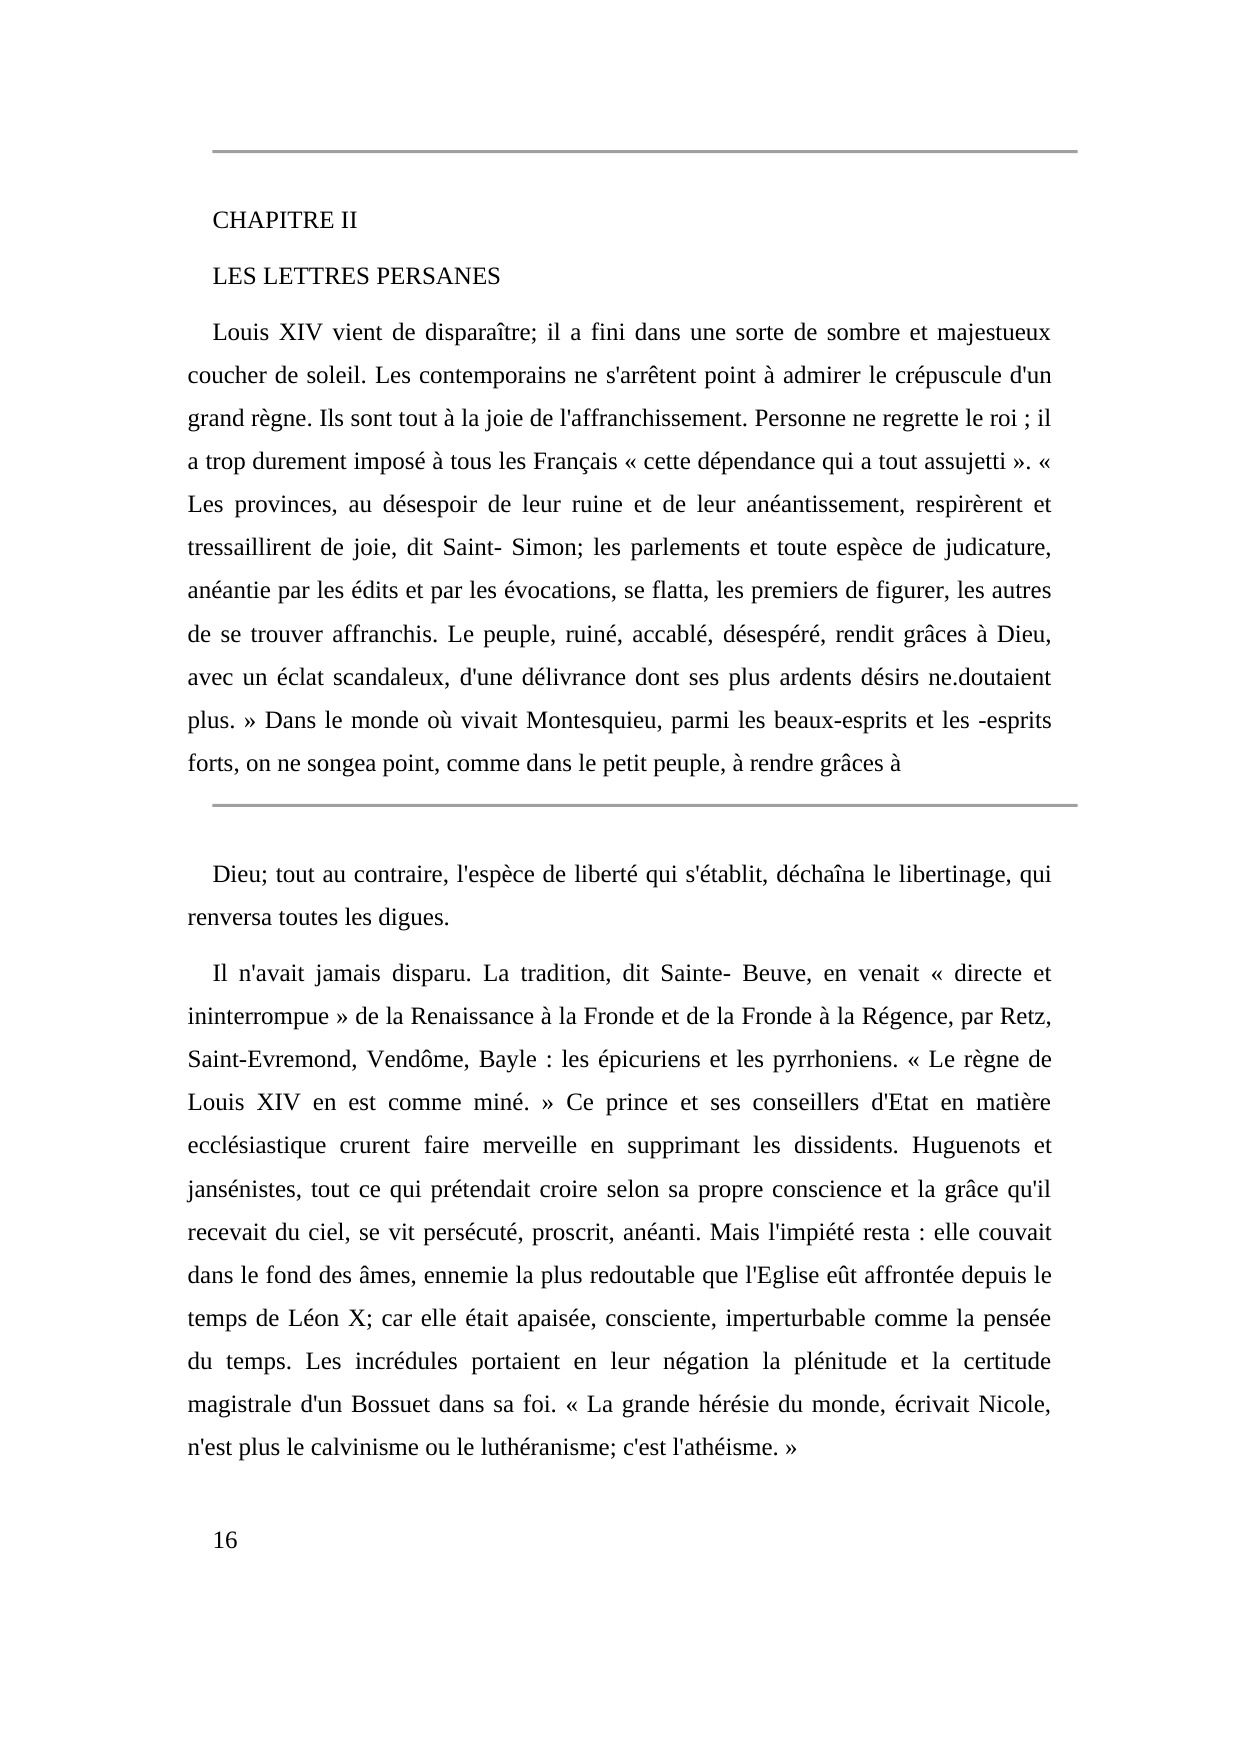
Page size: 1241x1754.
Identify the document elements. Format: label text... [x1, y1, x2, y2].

text Il n'avait jamais disparu. La tradition, dit Sainte- Beuve, en venait « directe et ininterrompue » de la Renaissance à la Fronde et de la Fronde à la Régence, par Retz, Saint-Evremond, Vendôme, Bayle : les épicuriens et les pyrrhoniens. « Le règne de Louis XIV en est comme miné. » Ce prince et ses conseillers d'Etat en matière ecclésiastique crurent faire merveille en supprimant les dissidents. Huguenots et jansénistes, tout ce qui prétendait croire selon sa propre conscience et la grâce qu'il recevait du ciel, se vit persécuté, proscrit, anéanti. Mais l'impiété resta : elle couvait dans le fond des âmes, ennemie la plus redoutable que l'Eglise eût affrontée depuis le temps de Léon X; car elle était apaisée, consciente, imperturbable comme la pensée du temps. Les incrédules portaient en leur négation la plénitude et la certitude magistrale d'un Bossuet dans sa foi. « La grande hérésie du monde, écrivait Nicole, n'est plus le calvinisme ou le luthéranisme; c'est l'athéisme. » [187, 958, 1053, 1461]
text Dieu; tout au contraire, l'espèce de liberté qui s'établit, déchaîna le libertinage, qui renversa toutes les digues. [187, 859, 1053, 931]
text CHAPITRE II [187, 206, 1053, 234]
text Louis XIV vient de disparaître; il a fini dans une sorte de sombre et majestueux coucher de soleil. Les contemporains ne s'arrêtent point à admirer le crépuscule d'un grand règne. Ils sont tout à la joie de l'affranchissement. Personne ne regrette le roi ; il a trop durement imposé à tous les Français « cette dépendance qui a tout assujetti ». « Les provinces, au désespoir de leur ruine et de leur anéantissement, respirèrent et tressaillirent de joie, dit Saint- Simon; les parlements et toute espèce de judicature, anéantie par les édits et par les évocations, se flatta, les premiers de figurer, les autres de se trouver affranchis. Le peuple, ruiné, accablé, désespéré, rendit grâces à Dieu, avec un éclat scandaleux, d'une délivrance dont ses plus ardents désirs ne.doutaient plus. » Dans le monde où vivait Montesquieu, parmi les beaux-esprits et les -esprits forts, on ne songea point, comme dans le petit peuple, à rendre grâces à [187, 317, 1053, 777]
text LES LETTRES PERSANES [187, 261, 1053, 290]
